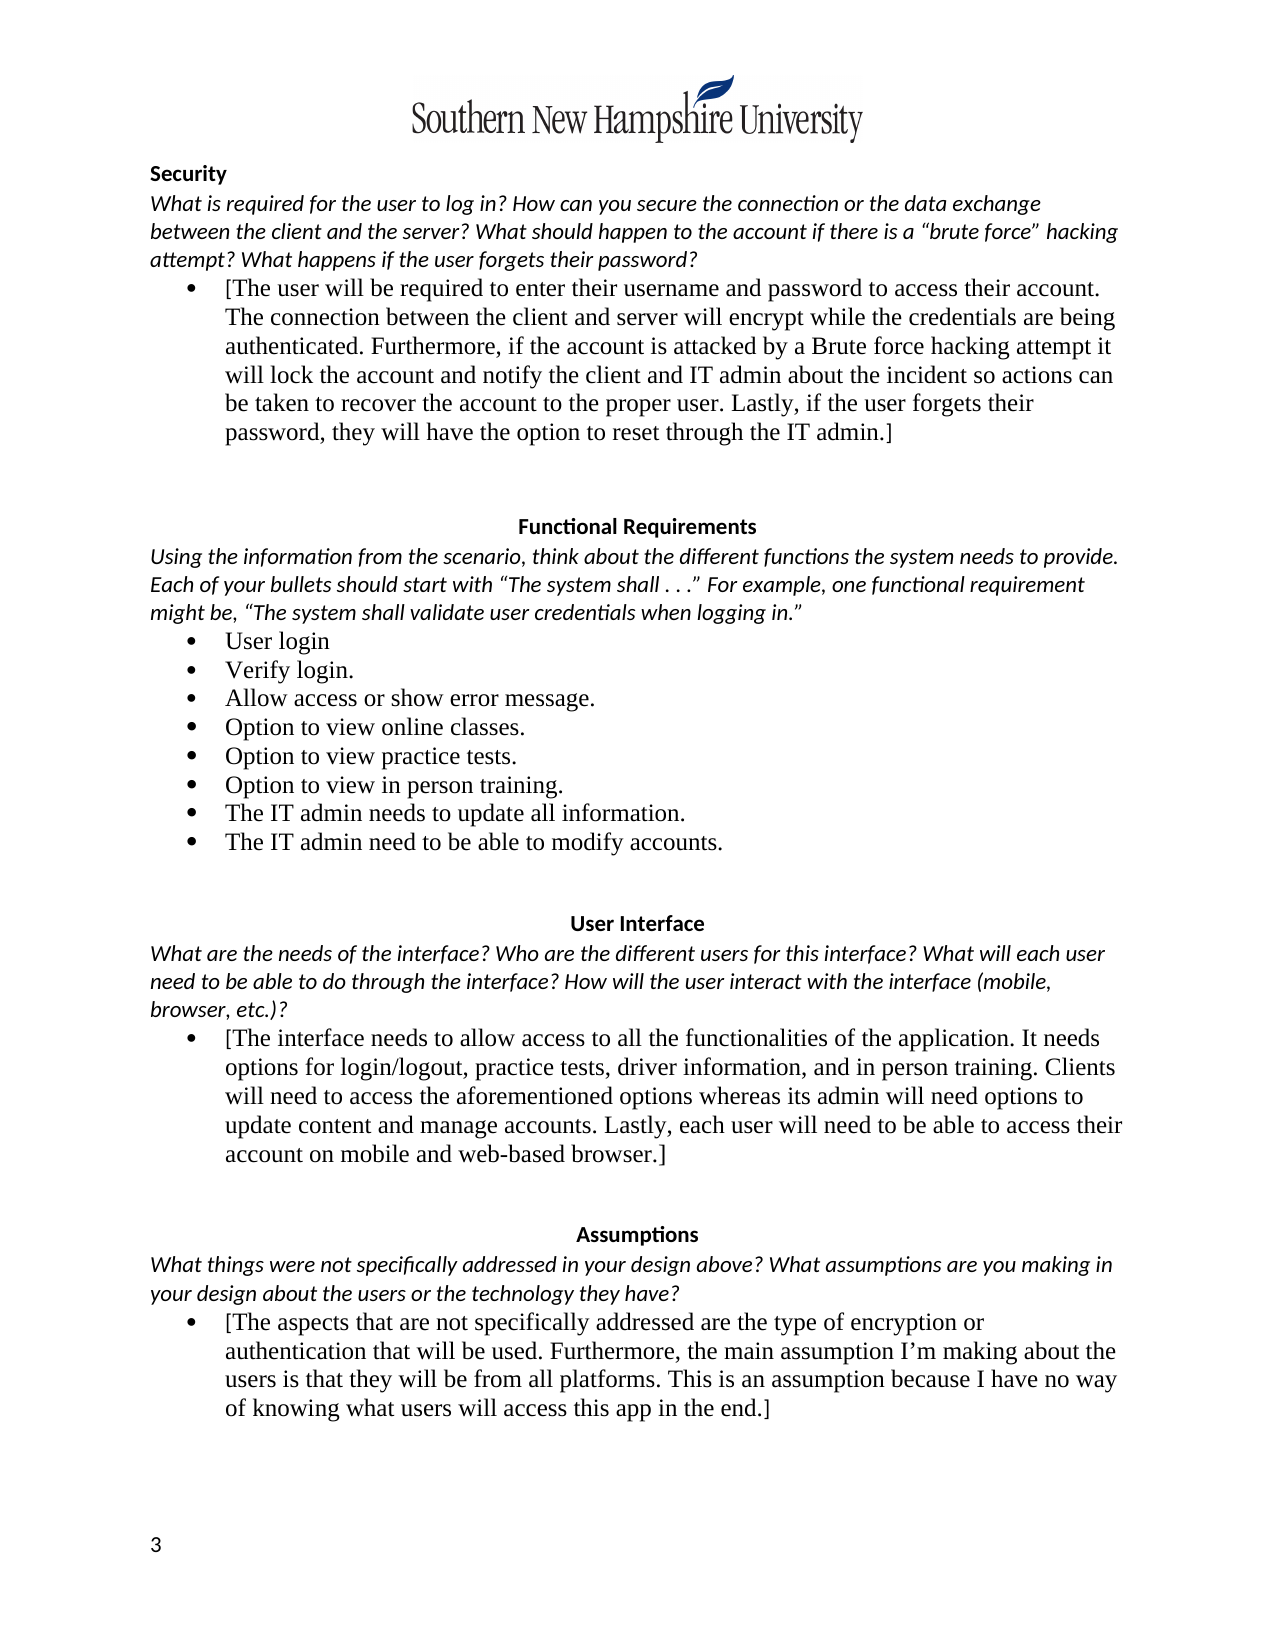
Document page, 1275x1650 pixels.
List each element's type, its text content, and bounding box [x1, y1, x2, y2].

subtitle User Interface [150, 909, 1125, 937]
text What things were not specifically addressed in your design above? What assumptions are you making in your design about the users or the technology they have? [150, 1251, 1125, 1307]
list [The aspects that are not specifically addressed are the type of encryption or authentication that will be used. Furthermore, the main assumption I’m making about the users is that they will be from all platforms. This is an assumption because I have no way of knowing what users will access this app in the end.] [187, 1307, 1125, 1422]
subtitle Functional Requirements [150, 512, 1125, 540]
list Option to view online classes. [187, 712, 1125, 741]
list [The interface needs to allow access to all the functionalities of the application. It needs options for login/logout, practice tests, driver information, and in person training. Clients will need to access the aforementioned options whereas its admin will need options to update content and manage accounts. Lastly, each user will need to be able to access their account on mobile and web-based browser.] [187, 1023, 1125, 1167]
list Option to view practice tests. [187, 741, 1125, 770]
picture [412, 75, 863, 143]
list The IT admin needs to update all information. [187, 798, 1125, 827]
list User login [187, 626, 1125, 655]
list Option to view in person training. [187, 770, 1125, 798]
text What is required for the user to log in? How can you secure the connection or the data exchange between the client and the server? What should happen to the account if there is a “brute force” hacking attempt? What happens if the user forgets their password? [150, 189, 1125, 273]
list Verify login. [187, 655, 1125, 683]
text What are the needs of the interface? Who are the different users for this interface? What will each user need to be able to do through the interface? How will the user interact with the interface (mobile, browser, etc.)? [150, 939, 1125, 1023]
list The IT admin need to be able to modify accounts. [187, 827, 1125, 856]
list Allow access or show error message. [187, 683, 1125, 712]
list [The user will be required to enter their username and password to access their account. The connection between the client and server will encrypt while the credentials are being authenticated. Furthermore, if the account is attacked by a Brute force hacking attempt it will lock the account and notify the client and IT admin about the incident so actions can be taken to recover the account to the proper user. Lastly, if the user forgets their password, they will have the option to reset through the IT admin.] [187, 273, 1125, 446]
subtitle Security [150, 159, 1125, 187]
text Using the information from the scenario, think about the different functions the system needs to provide. Each of your bullets should start with “The system shall . . .” For example, one functional requirement might be, “The system shall validate user credentials when logging in.” [150, 542, 1125, 626]
subtitle Assumptions [150, 1220, 1125, 1248]
